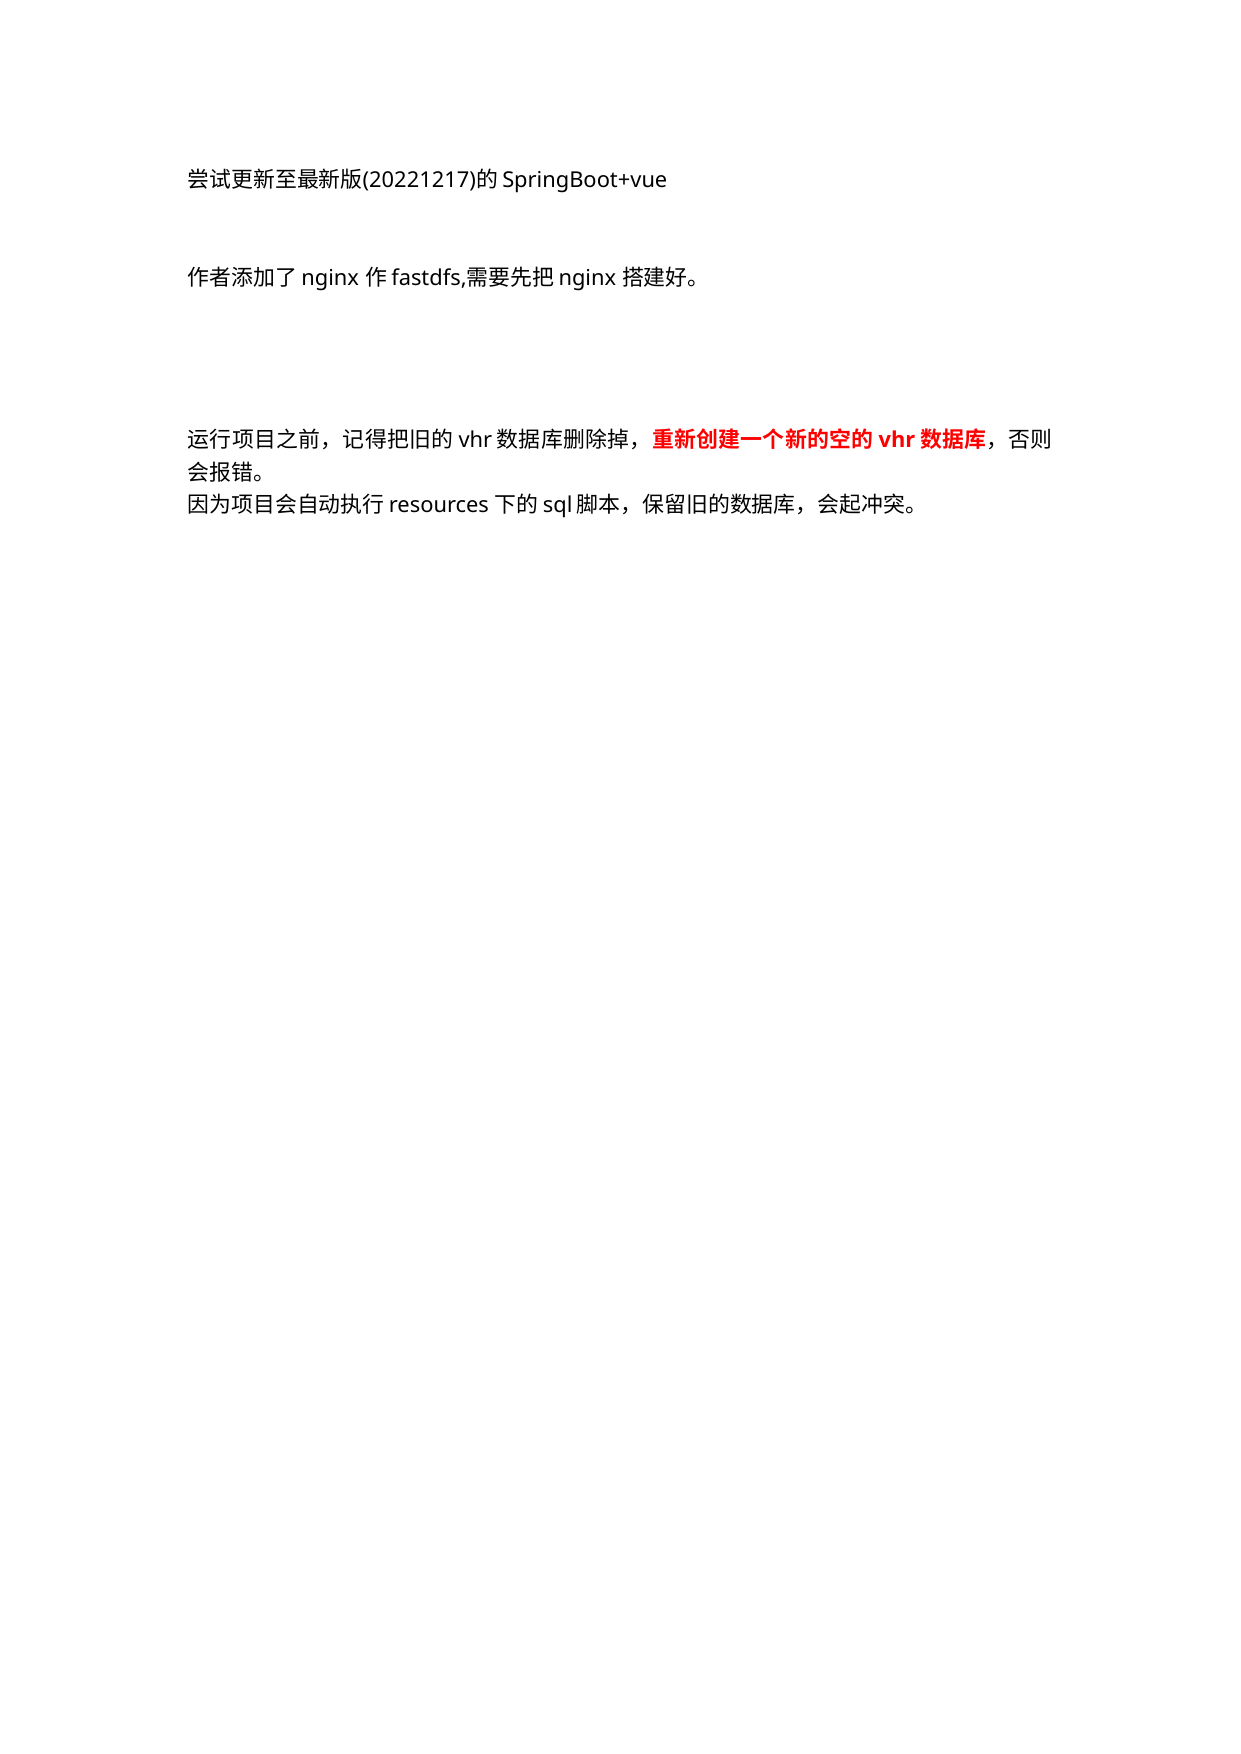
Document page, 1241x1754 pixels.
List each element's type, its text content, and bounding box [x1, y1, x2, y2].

text 运行项目之前，记得把旧的vhr数据库删除掉，重新创建一个新的空的vhr数据库，否则会报错。 [187, 422, 1053, 487]
text 作者添加了nginx 作fastdfs,需要先把nginx 搭建好。 [187, 259, 1053, 292]
text 因为项目会自动执行resources 下的sql脚本，保留旧的数据库，会起冲突。 [187, 487, 1053, 519]
text 尝试更新至最新版(20221217)的SpringBoot+vue [187, 162, 1053, 194]
